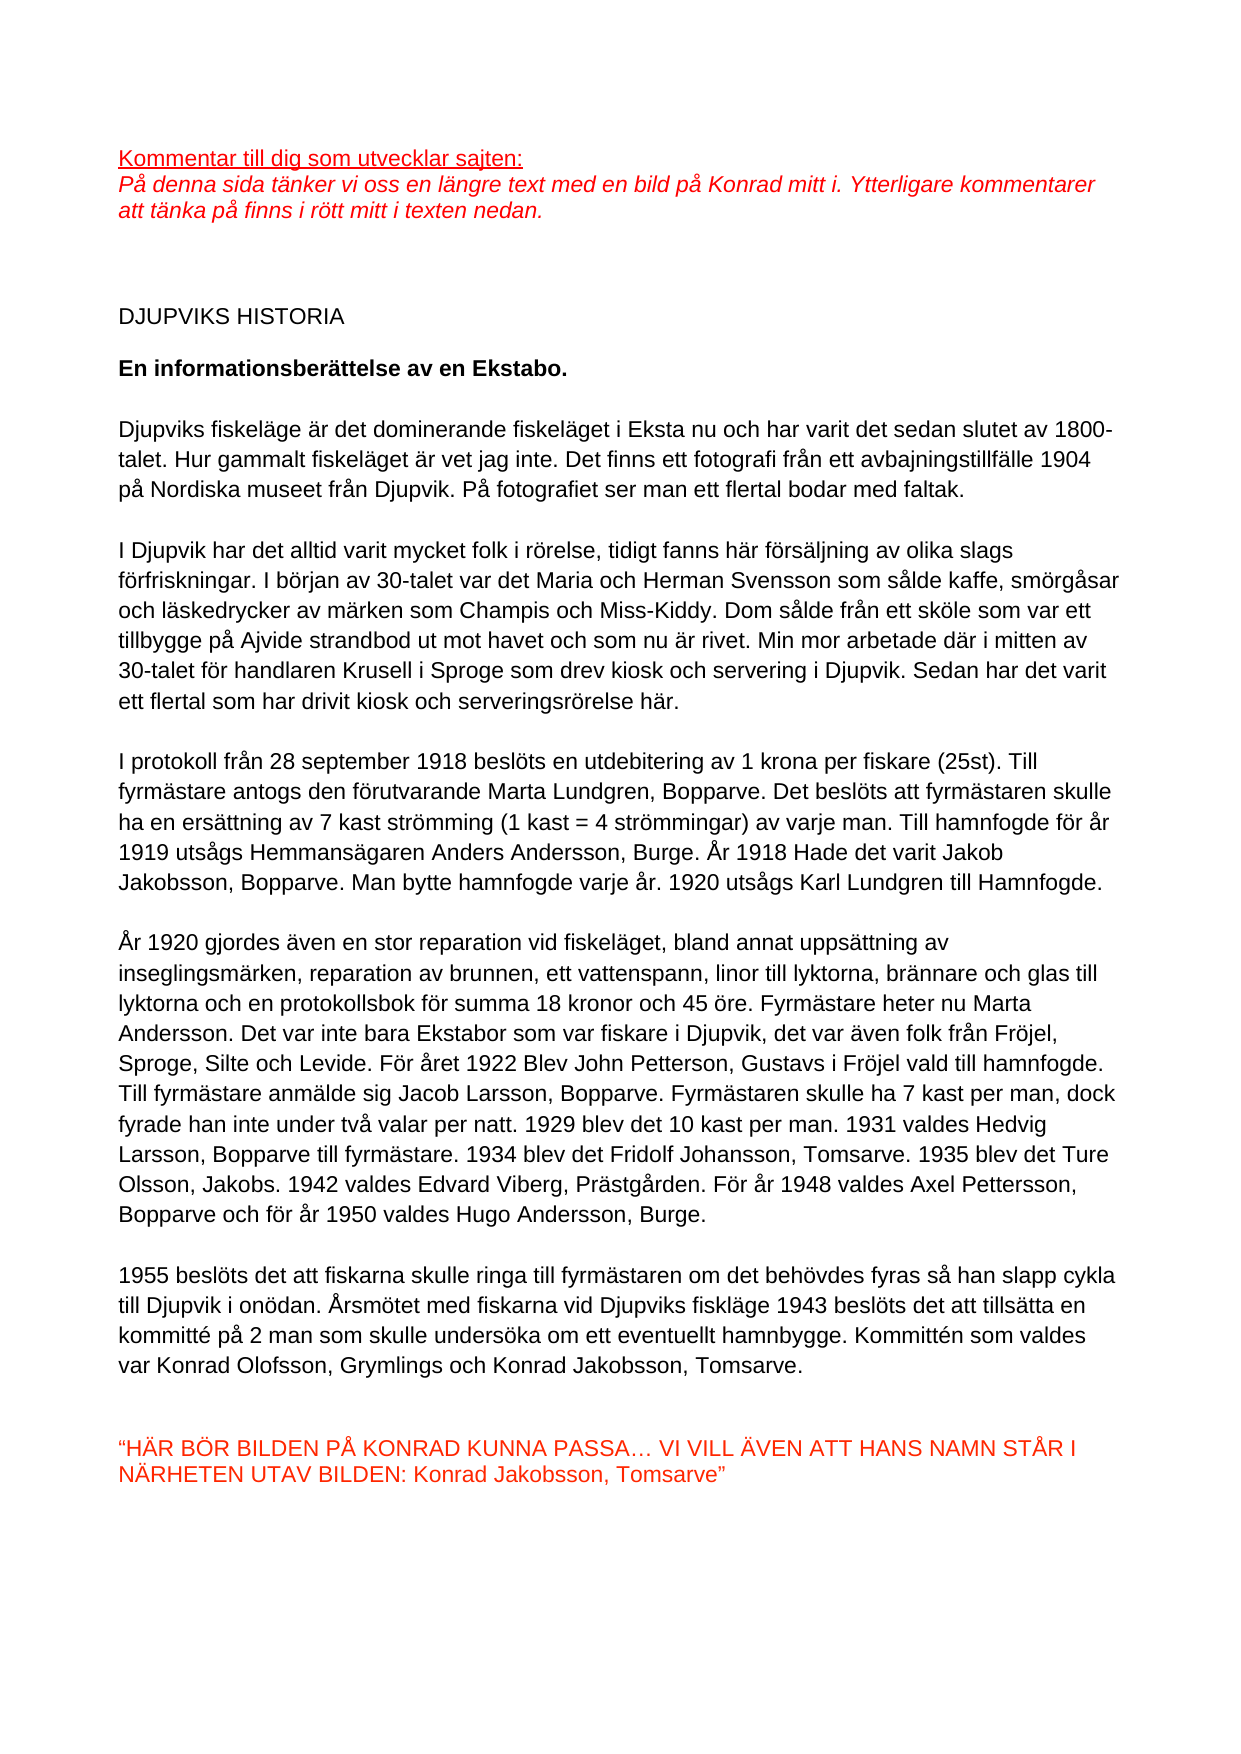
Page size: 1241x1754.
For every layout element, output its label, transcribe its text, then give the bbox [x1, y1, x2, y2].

text DJUPVIKS HISTORIA [118, 303, 1122, 329]
text Djupviks fiskeläge är det dominerande fiskeläget i Eksta nu och har varit det sedan slutet av 1800-talet. Hur gammalt fiskeläget är vet jag inte. Det finns ett fotografi från ett avbajningstillfälle 1904 på Nordiska museet från Djupvik. På fotografiet ser man ett flertal bodar med faltak. [118, 416, 1122, 502]
text I protokoll från 28 september 1918 beslöts en utdebitering av 1 krona per fiskare (25st). Till fyrmästare antogs den förutvarande Marta Lundgren, Bopparve. Det beslöts att fyrmästaren skulle ha en ersättning av 7 kast strömming (1 kast = 4 strömmingar) av varje man. Till hamnfogde för år 1919 utsågs Hemmansägaren Anders Andersson, Burge. År 1918 Hade det varit Jakob Jakobsson, Bopparve. Man bytte hamnfogde varje år. 1920 utsågs Karl Lundgren till Hamnfogde. [118, 748, 1122, 895]
text Kommentar till dig som utvecklar sajten: [118, 144, 1122, 171]
text En informationsberättelse av en Ekstabo. [118, 355, 1122, 382]
text På denna sida tänker vi oss en längre text med en bild på Konrad mitt i. Ytterligare kommentarer att tänka på finns i rött mitt i texten nedan. [118, 171, 1122, 223]
text År 1920 gjordes även en stor reparation vid fiskeläget, bland annat uppsättning av inseglingsmärken, reparation av brunnen, ett vattenspann, linor till lyktorna, brännare och glas till lyktorna och en protokollsbok för summa 18 kronor och 45 öre. Fyrmästare heter nu Marta Andersson. Det var inte bara Ekstabor som var fiskare i Djupvik, det var även folk från Fröjel, Sproge, Silte och Levide. För året 1922 Blev John Petterson, Gustavs i Fröjel vald till hamnfogde. Till fyrmästare anmälde sig Jacob Larsson, Bopparve. Fyrmästaren skulle ha 7 kast per man, dock fyrade han inte under två valar per natt. 1929 blev det 10 kast per man. 1931 valdes Hedvig Larsson, Bopparve till fyrmästare. 1934 blev det Fridolf Johansson, Tomsarve. 1935 blev det Ture Olsson, Jakobs. 1942 valdes Edvard Viberg, Prästgården. För år 1948 valdes Axel Pettersson, Bopparve och för år 1950 valdes Hugo Andersson, Burge. [118, 929, 1122, 1227]
text 1955 beslöts det att fiskarna skulle ringa till fyrmästaren om det behövdes fyras så han slapp cykla till Djupvik i onödan. Årsmötet med fiskarna vid Djupviks fiskläge 1943 beslöts det att tillsätta en kommitté på 2 man som skulle undersöka om ett eventuellt hamnbygge. Kommittén som valdes var Konrad Olofsson, Grymlings och Konrad Jakobsson, Tomsarve. [118, 1262, 1122, 1378]
text “HÄR BÖR BILDEN PÅ KONRAD KUNNA PASSA… VI VILL ÄVEN ATT HANS NAMN STÅR I NÄRHETEN UTAV BILDEN: Konrad Jakobsson, Tomsarve” [118, 1435, 1122, 1488]
text I Djupvik har det alltid varit mycket folk i rörelse, tidigt fanns här försäljning av olika slags förfriskningar. I början av 30-talet var det Maria och Herman Svensson som sålde kaffe, smörgåsar och läskedrycker av märken som Champis och Miss-Kiddy. Dom sålde från ett sköle som var ett tillbygge på Ajvide strandbod ut mot havet och som nu är rivet. Min mor arbetade där i mitten av 30-talet för handlaren Krusell i Sproge som drev kiosk och servering i Djupvik. Sedan har det varit ett flertal som har drivit kiosk och serveringsrörelse här. [118, 537, 1122, 714]
